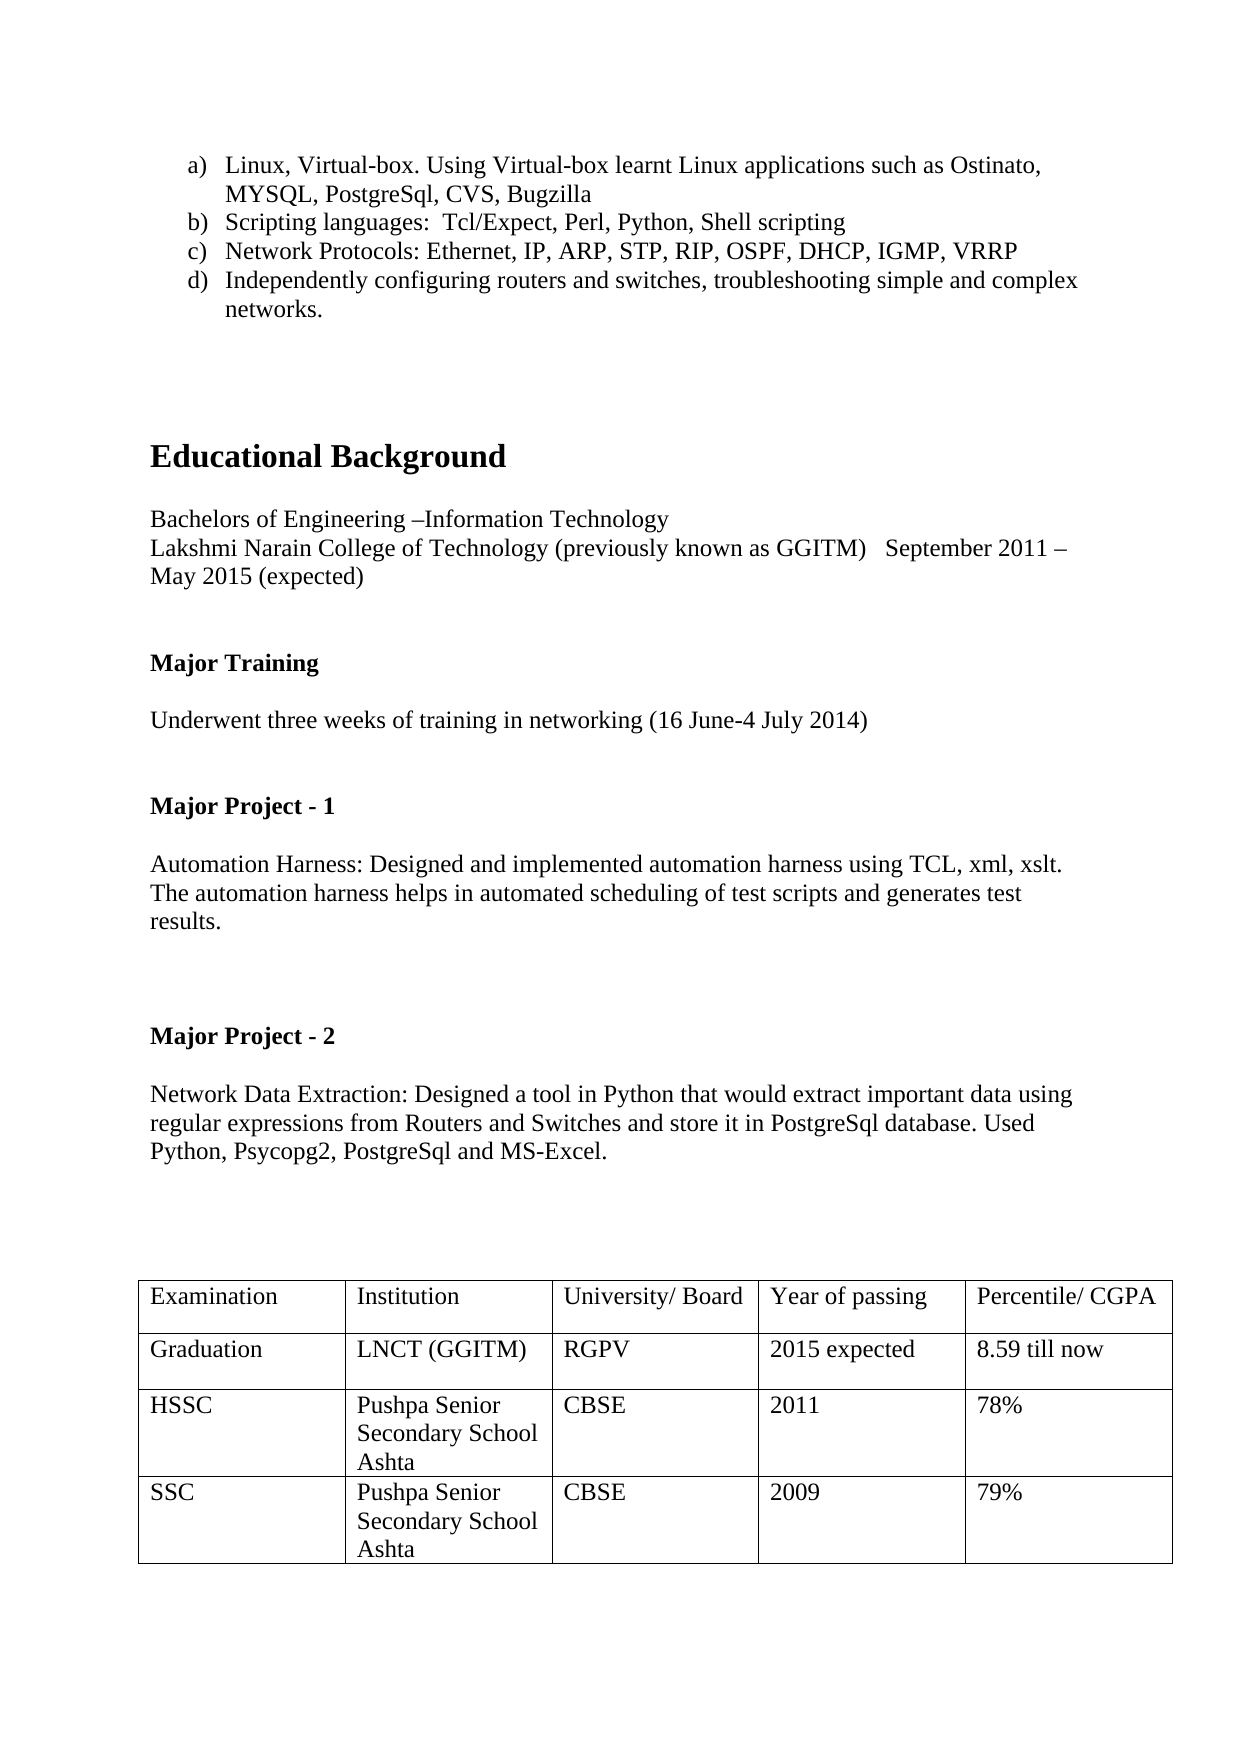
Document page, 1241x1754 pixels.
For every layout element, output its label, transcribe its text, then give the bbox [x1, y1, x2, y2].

table_header University/ Board [553, 1281, 758, 1333]
table_header Year of passing [759, 1281, 965, 1333]
text Network Data Extraction: Designed a tool in Python that would extract important data using regular expressions from Routers and Switches and store it in PostgreSql database. Used Python, Psycopg2, PostgreSql and MS-Excel. [150, 1079, 1090, 1165]
table_cell 2015 expected [759, 1334, 965, 1389]
list Independently configuring routers and switches, troubleshooting simple and complex networks. [187, 265, 1090, 322]
table_header Percentile/ CGPA [966, 1281, 1172, 1333]
table_header Institution [346, 1281, 552, 1333]
table_cell RGPV [553, 1334, 758, 1389]
text Major Training [150, 648, 1090, 676]
text Bachelors of Engineering –Information Technology [150, 504, 1090, 533]
table_cell CBSE [553, 1477, 758, 1563]
table_cell HSSC [139, 1390, 345, 1476]
text Underwent three weeks of training in networking (16 June-4 July 2014) [150, 705, 1090, 734]
table_cell Pushpa Senior Secondary School Ashta [346, 1477, 552, 1563]
text Lakshmi Narain College of Technology (previously known as GGITM) September 2011 – May 2015 (expected) [150, 533, 1090, 590]
table_cell CBSE [553, 1390, 758, 1476]
text Automation Harness: Designed and implemented automation harness using TCL, xml, xslt. The automation harness helps in automated scheduling of test scripts and generates test results. [150, 849, 1090, 935]
list Network Protocols: Ethernet, IP, ARP, STP, RIP, OSPF, DHCP, IGMP, VRRP [187, 236, 1090, 265]
table_cell 8.59 till now [966, 1334, 1172, 1389]
text Educational Background [150, 437, 1090, 475]
list Linux, Virtual-box. Using Virtual-box learnt Linux applications such as Ostinato, MYSQL, PostgreSql, CVS, Bugzilla [187, 150, 1090, 207]
table_cell 78% [966, 1390, 1172, 1476]
table_cell LNCT (GGITM) [346, 1334, 552, 1389]
table_cell Pushpa Senior Secondary School Ashta [346, 1390, 552, 1476]
list Scripting languages: Tcl/Expect, Perl, Python, Shell scripting [187, 207, 1090, 236]
text Major Project - 2 [150, 1021, 1090, 1050]
table_cell 2011 [759, 1390, 965, 1476]
table_cell 2009 [759, 1477, 965, 1563]
table_cell SSC [139, 1477, 345, 1563]
table_cell Graduation [139, 1334, 345, 1389]
text Major Project - 1 [150, 791, 1090, 820]
table_cell 79% [966, 1477, 1172, 1563]
table_header Examination [139, 1281, 345, 1333]
